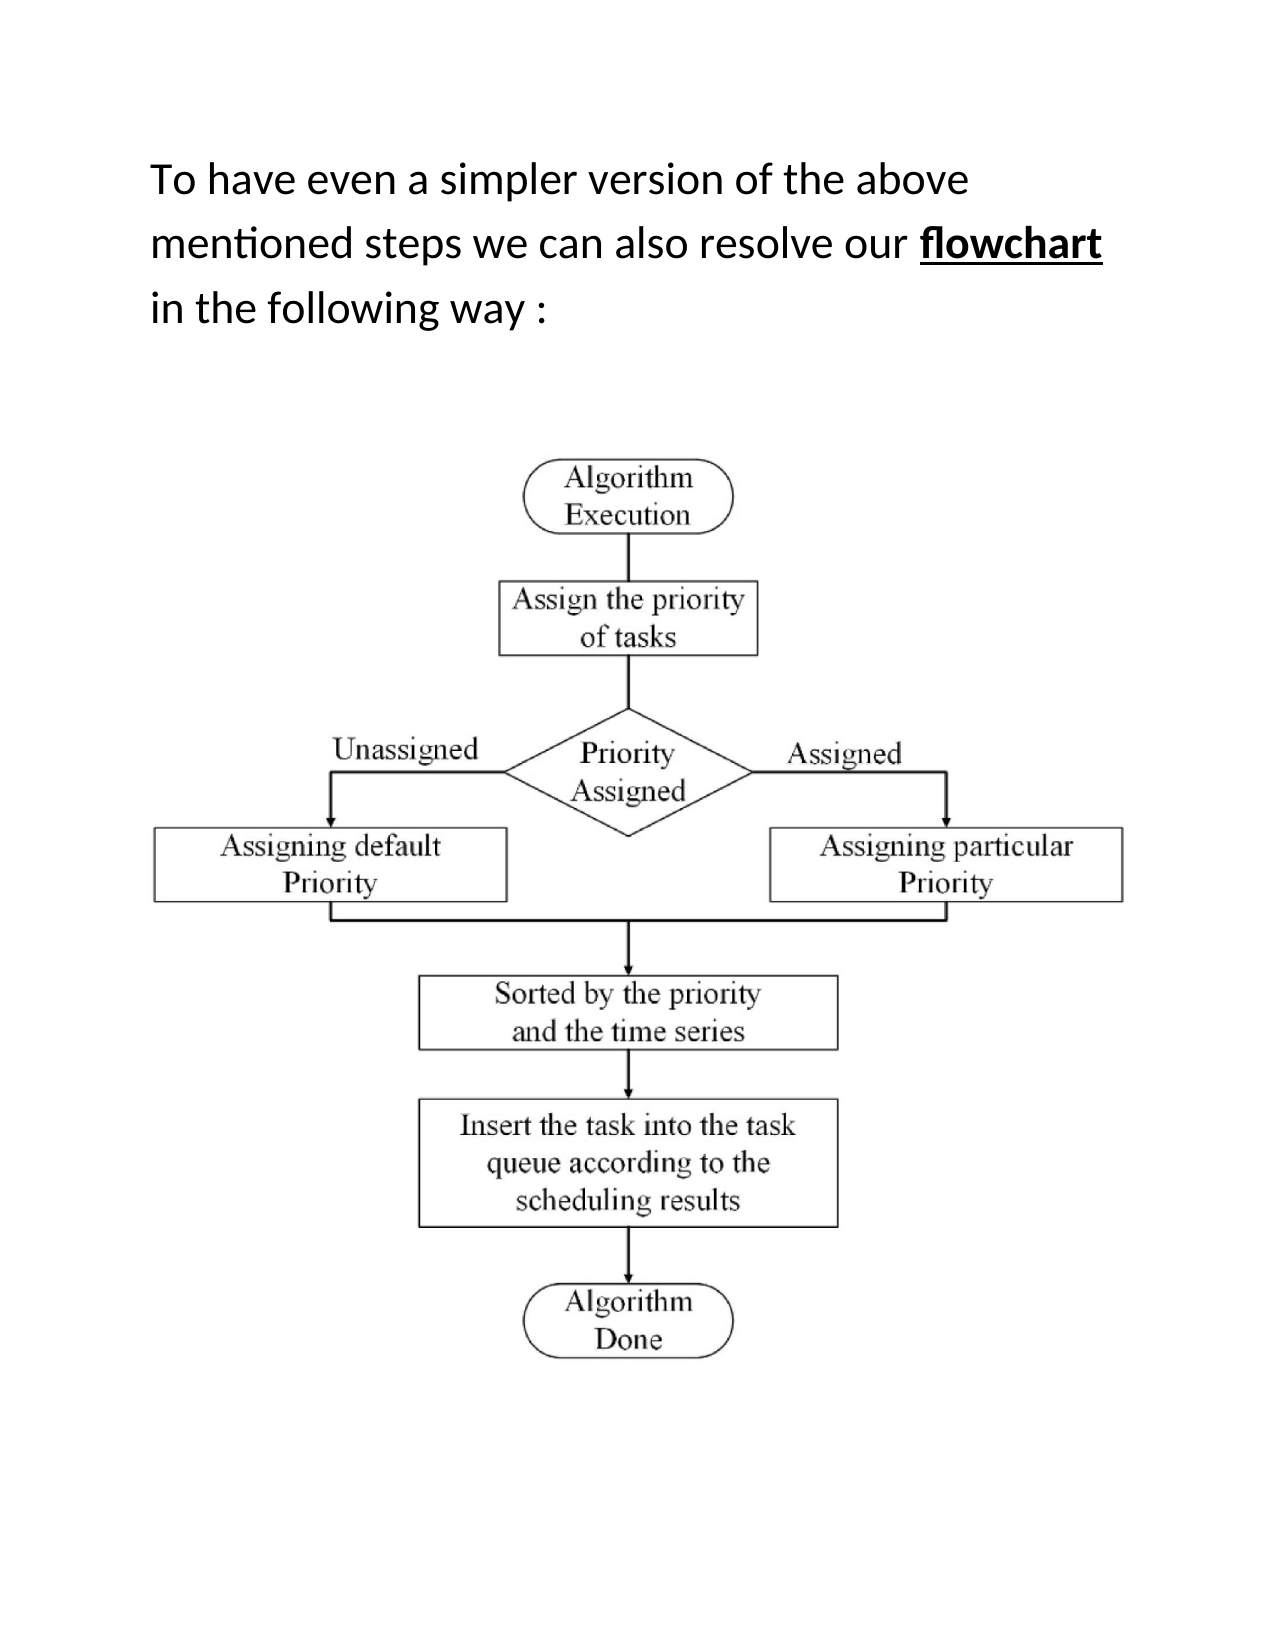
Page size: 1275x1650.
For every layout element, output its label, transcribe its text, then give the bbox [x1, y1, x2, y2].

text To have even a simpler version of the above mentioned steps we can also resolve our flowchart in the following way : [150, 150, 1125, 334]
picture [150, 448, 1125, 1370]
